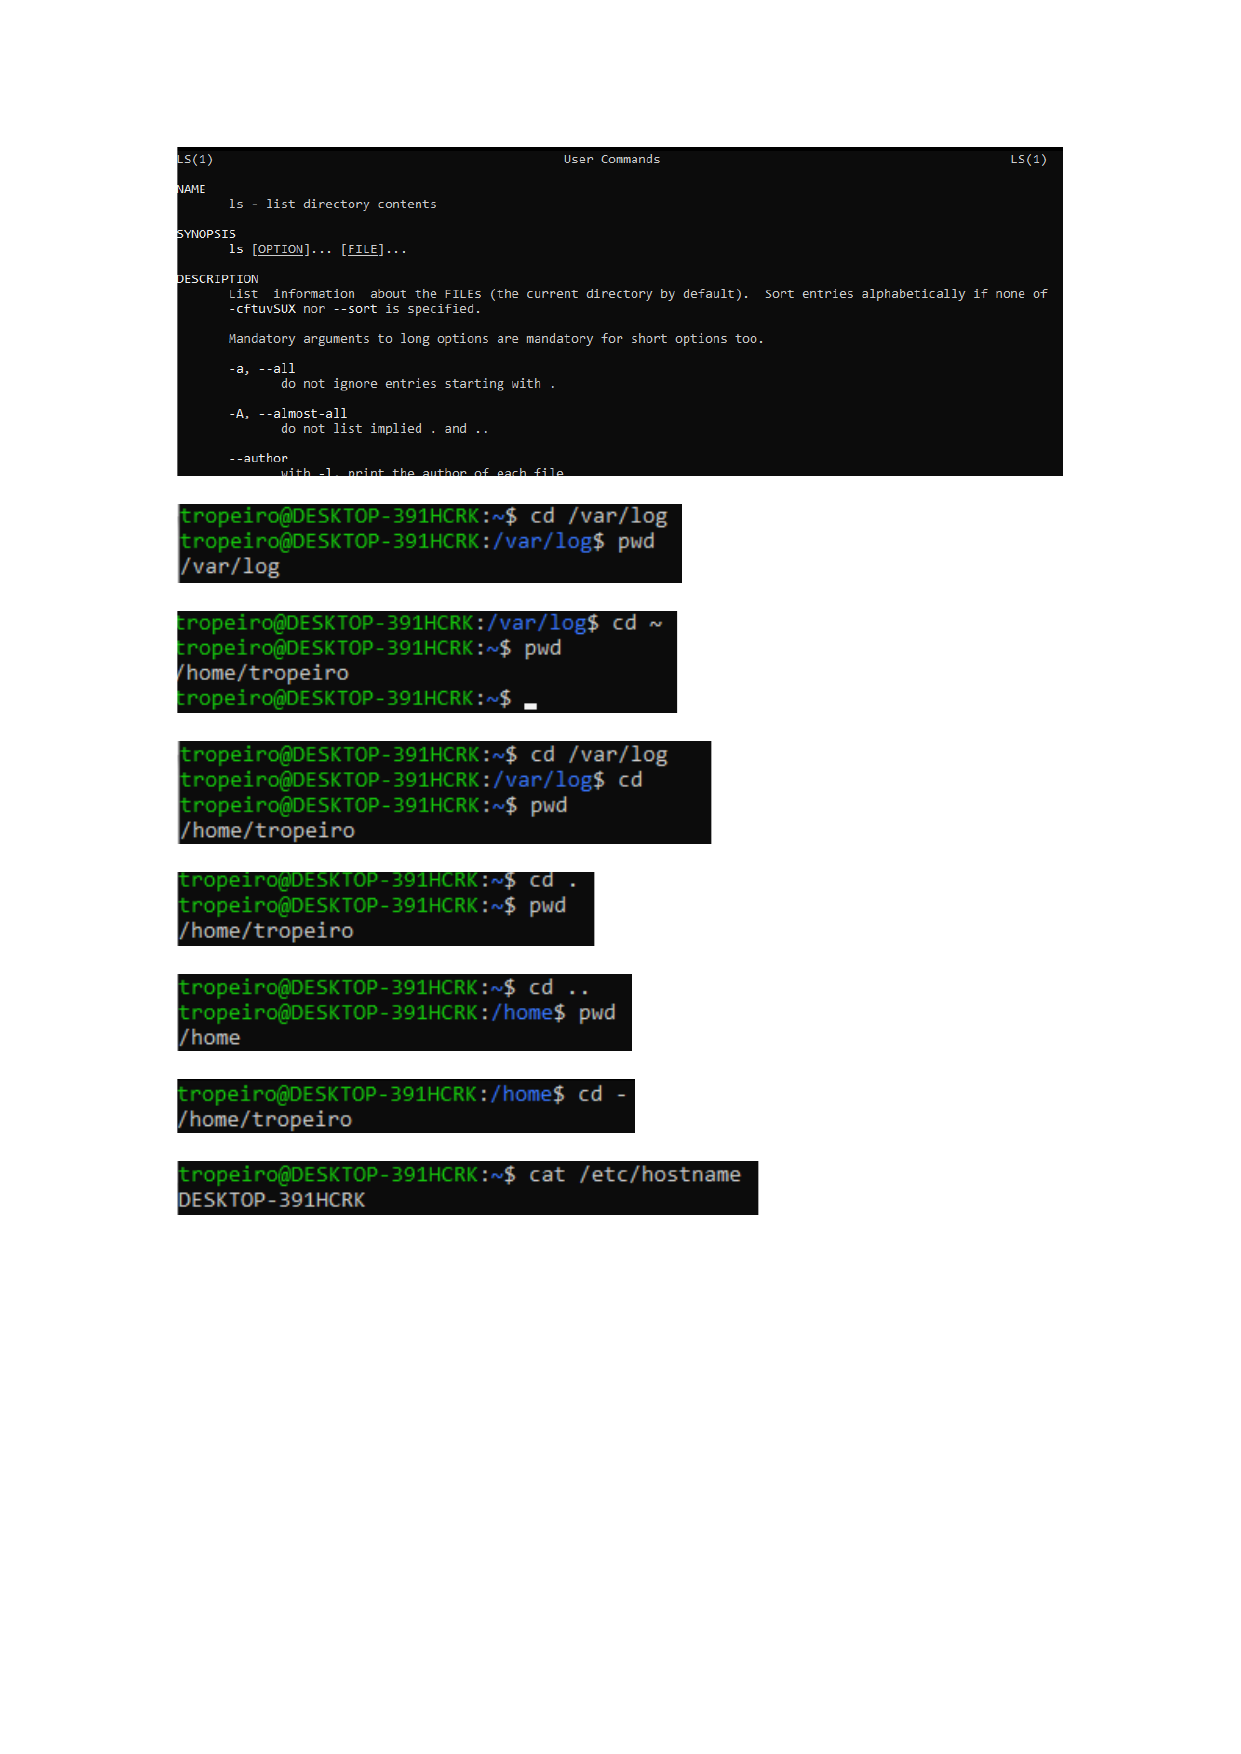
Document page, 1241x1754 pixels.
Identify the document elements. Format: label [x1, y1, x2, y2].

picture [177, 611, 678, 713]
picture [177, 974, 632, 1051]
picture [177, 741, 712, 844]
picture [177, 504, 682, 583]
picture [177, 1161, 759, 1215]
picture [177, 872, 595, 946]
picture [177, 1079, 635, 1133]
picture [177, 147, 1063, 476]
